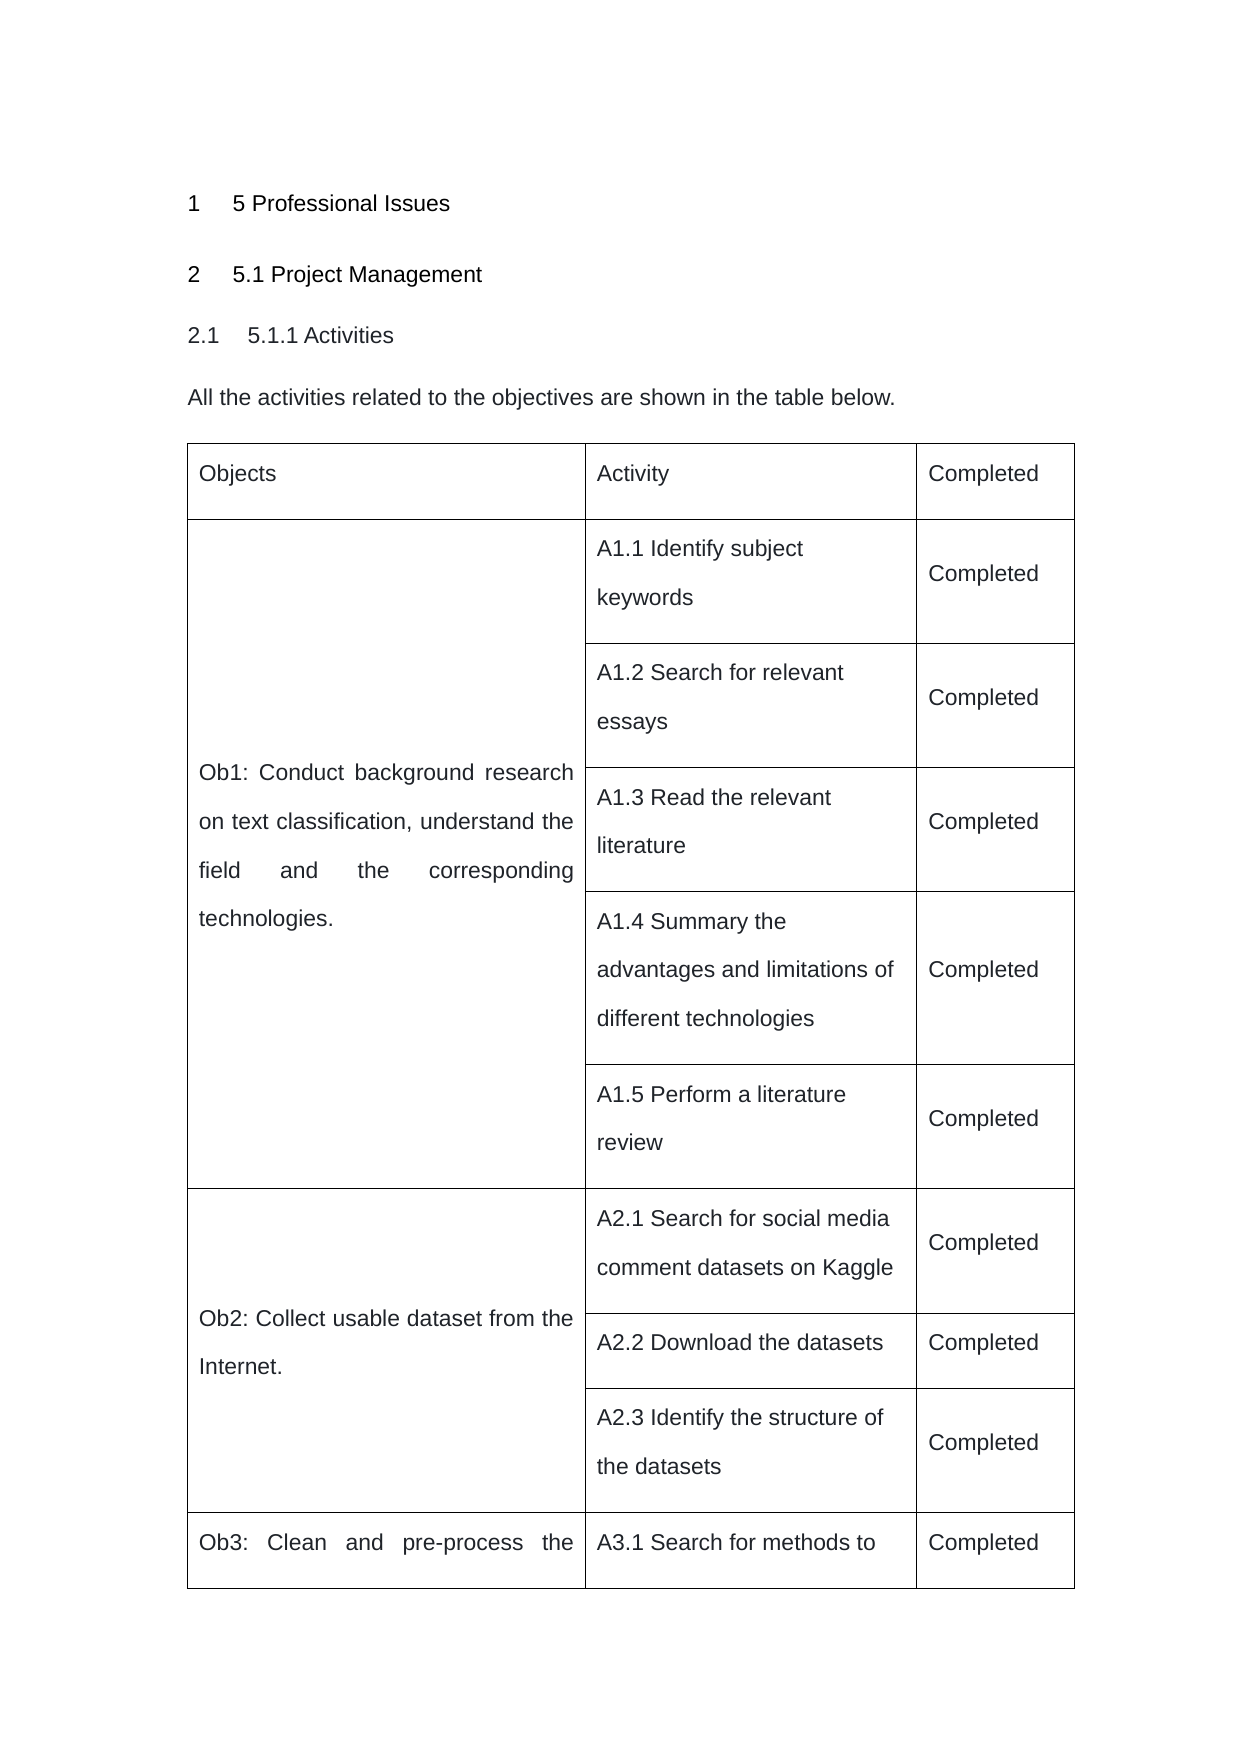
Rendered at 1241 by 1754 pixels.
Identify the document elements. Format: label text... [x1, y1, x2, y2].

table_cell A2.3 Identify the structure of the datasets [586, 1389, 916, 1512]
table_cell Completed [917, 1389, 1074, 1512]
table_cell Completed [917, 768, 1074, 891]
subtitle 5.1 Project Management [187, 258, 1053, 290]
table_header Activity [586, 444, 916, 519]
table_cell A1.1 Identify subject keywords [586, 520, 916, 643]
table_cell A2.1 Search for social media comment datasets on Kaggle [586, 1189, 916, 1312]
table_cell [586, 1513, 916, 1587]
table_header Objects [188, 444, 585, 519]
table_cell Completed [917, 892, 1074, 1064]
table_cell A1.3 Read the relevant literature [586, 768, 916, 891]
table_cell Completed [917, 1065, 1074, 1188]
table_cell A1.5 Perform a literature review [586, 1065, 916, 1188]
table_cell A1.2 Search for relevant essays [586, 644, 916, 767]
text All the activities related to the objectives are shown in the table below. [187, 381, 1053, 414]
table_cell Completed [917, 644, 1074, 767]
table_cell Completed [917, 1314, 1074, 1388]
table_cell Completed [917, 1513, 1074, 1587]
subtitle 5.1.1 Activities [187, 319, 1053, 352]
table_cell A2.2 Download the datasets [586, 1314, 916, 1388]
table_cell Completed [917, 1189, 1074, 1312]
table_header Completed [917, 444, 1074, 519]
table_cell Ob1: Conduct background research on text classification, understand the field and the corresponding technologies. [188, 520, 585, 1188]
table_cell A1.4 Summary the advantages and limitations of different technologies [586, 892, 916, 1064]
table_cell Completed [917, 520, 1074, 643]
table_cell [188, 1513, 585, 1587]
table_cell Ob2: Collect usable dataset from the Internet. [188, 1189, 585, 1512]
subtitle 5 Professional Issues [187, 187, 1053, 219]
